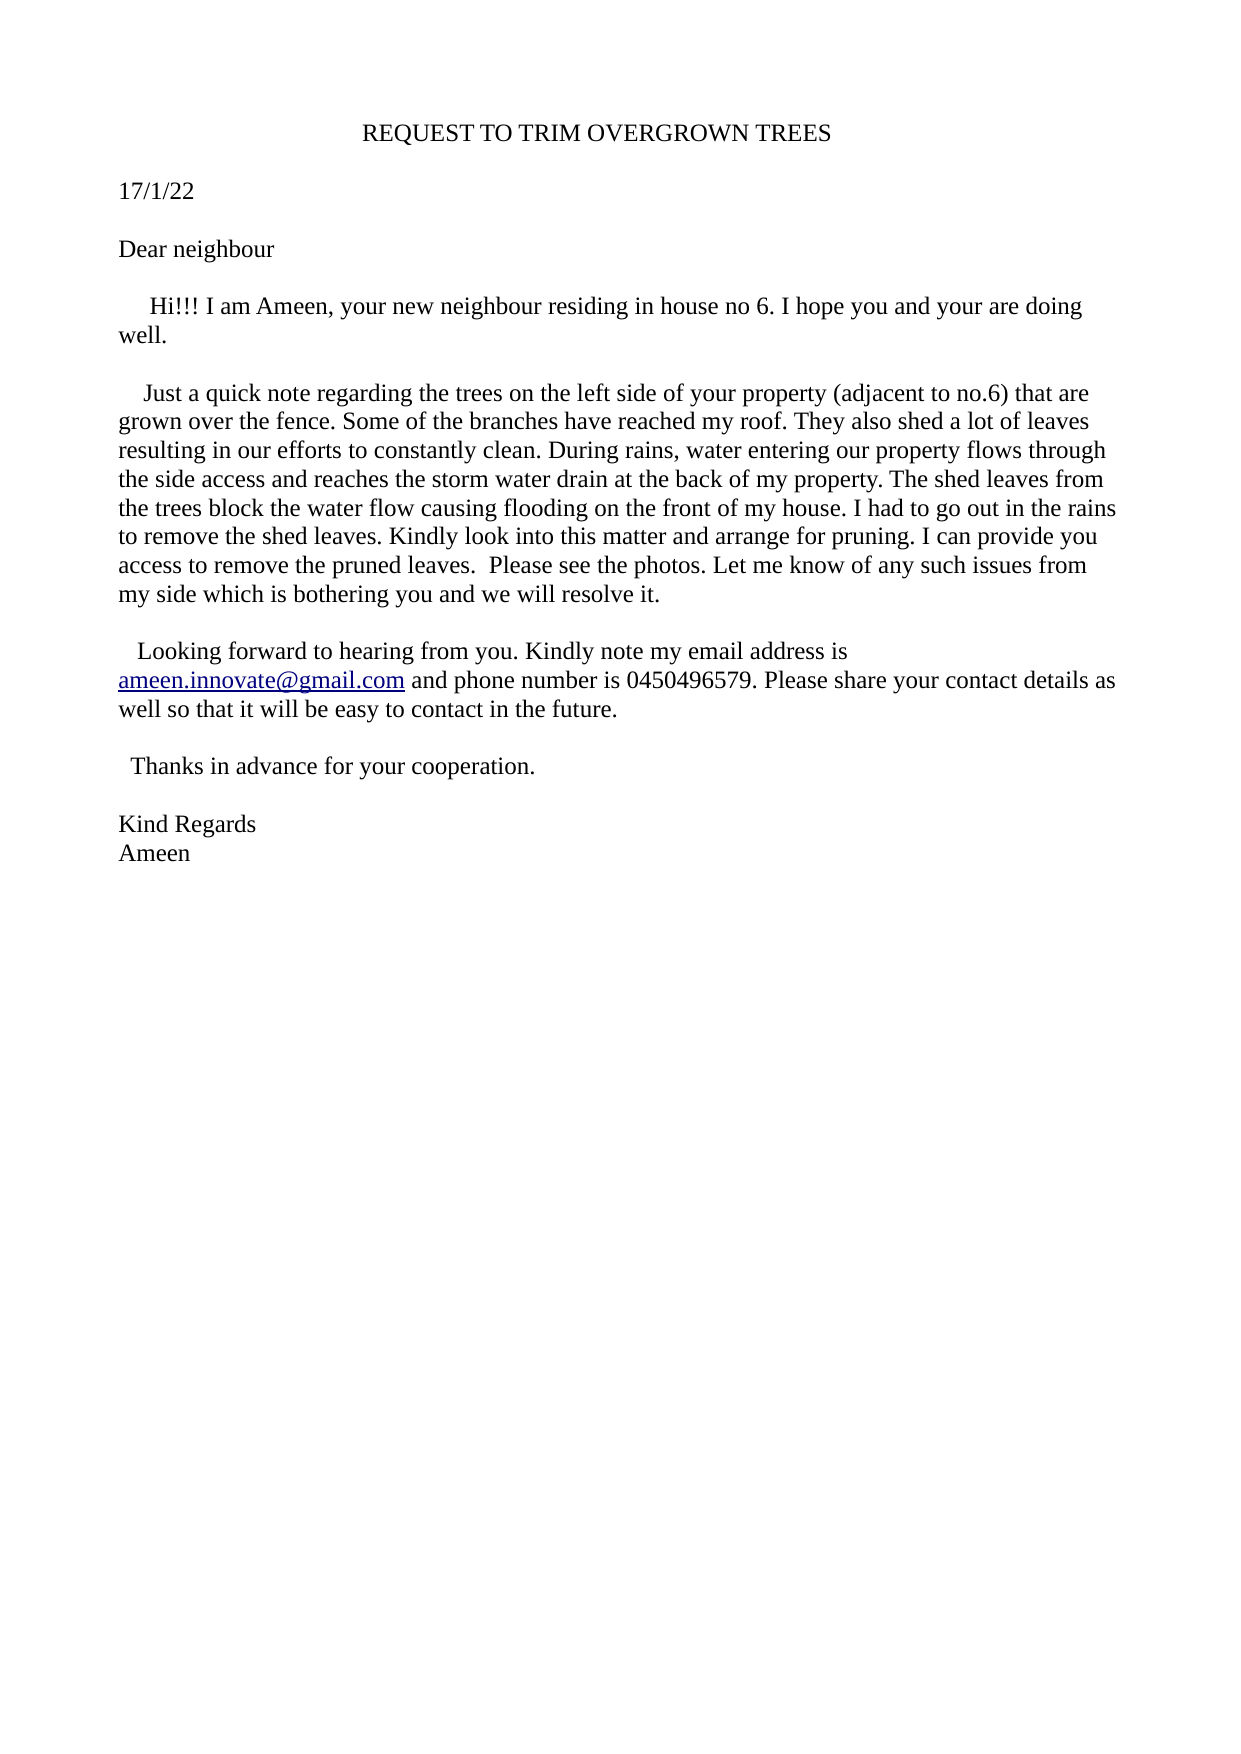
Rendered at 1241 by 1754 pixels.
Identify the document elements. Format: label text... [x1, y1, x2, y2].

text Dear neighbour [118, 234, 1122, 263]
text Thanks in advance for your cooperation. [118, 751, 1122, 780]
text Looking forward to hearing from you. Kindly note my email address is ameen.innovate@gmail.com and phone number is 0450496579. Please share your contact details as well so that it will be easy to contact in the future. [118, 636, 1122, 723]
text Just a quick note regarding the trees on the left side of your property (adjacent to no.6) that are grown over the fence. Some of the branches have reached my roof. They also shed a lot of leaves resulting in our efforts to constantly clean. During rains, water entering our property flows through the side access and reaches the storm water drain at the back of my property. The shed leaves from the trees block the water flow causing flooding on the front of my house. I had to go out in the rains to remove the shed leaves. Kindly look into this matter and arrange for pruning. I can provide you access to remove the pruned leaves. Please see the photos. Let me know of any such issues from my side which is bothering you and we will resolve it. [118, 378, 1122, 608]
text Hi!!! I am Ameen, your new neighbour residing in house no 6. I hope you and your are doing well. [118, 291, 1122, 349]
text Ameen [118, 838, 1122, 866]
text 17/1/22 [118, 176, 1122, 205]
text Kind Regards [118, 809, 1122, 838]
